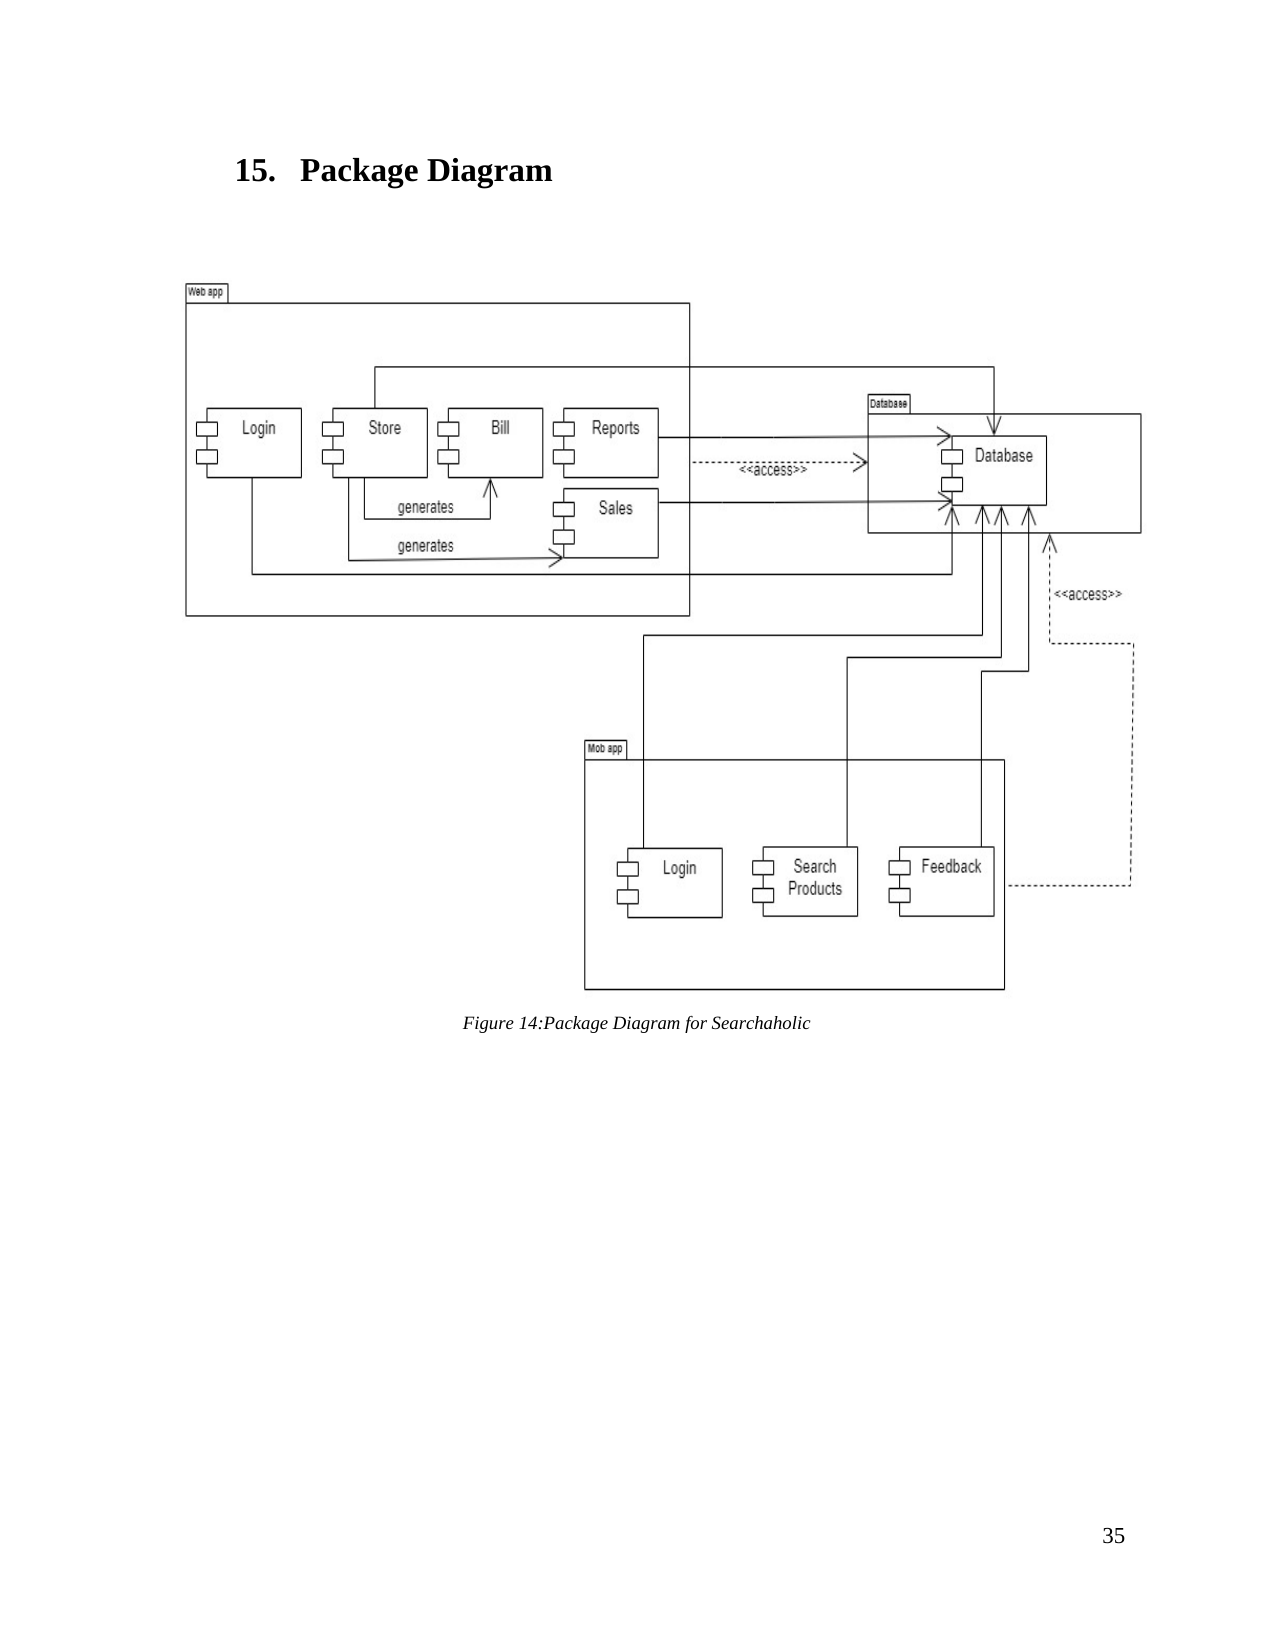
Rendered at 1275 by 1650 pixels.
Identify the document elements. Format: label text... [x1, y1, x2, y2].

text Figure 14:Package Diagram for Searchaholic [150, 1013, 1125, 1034]
subtitle Package Diagram [234, 150, 1125, 188]
picture [150, 200, 1181, 1013]
